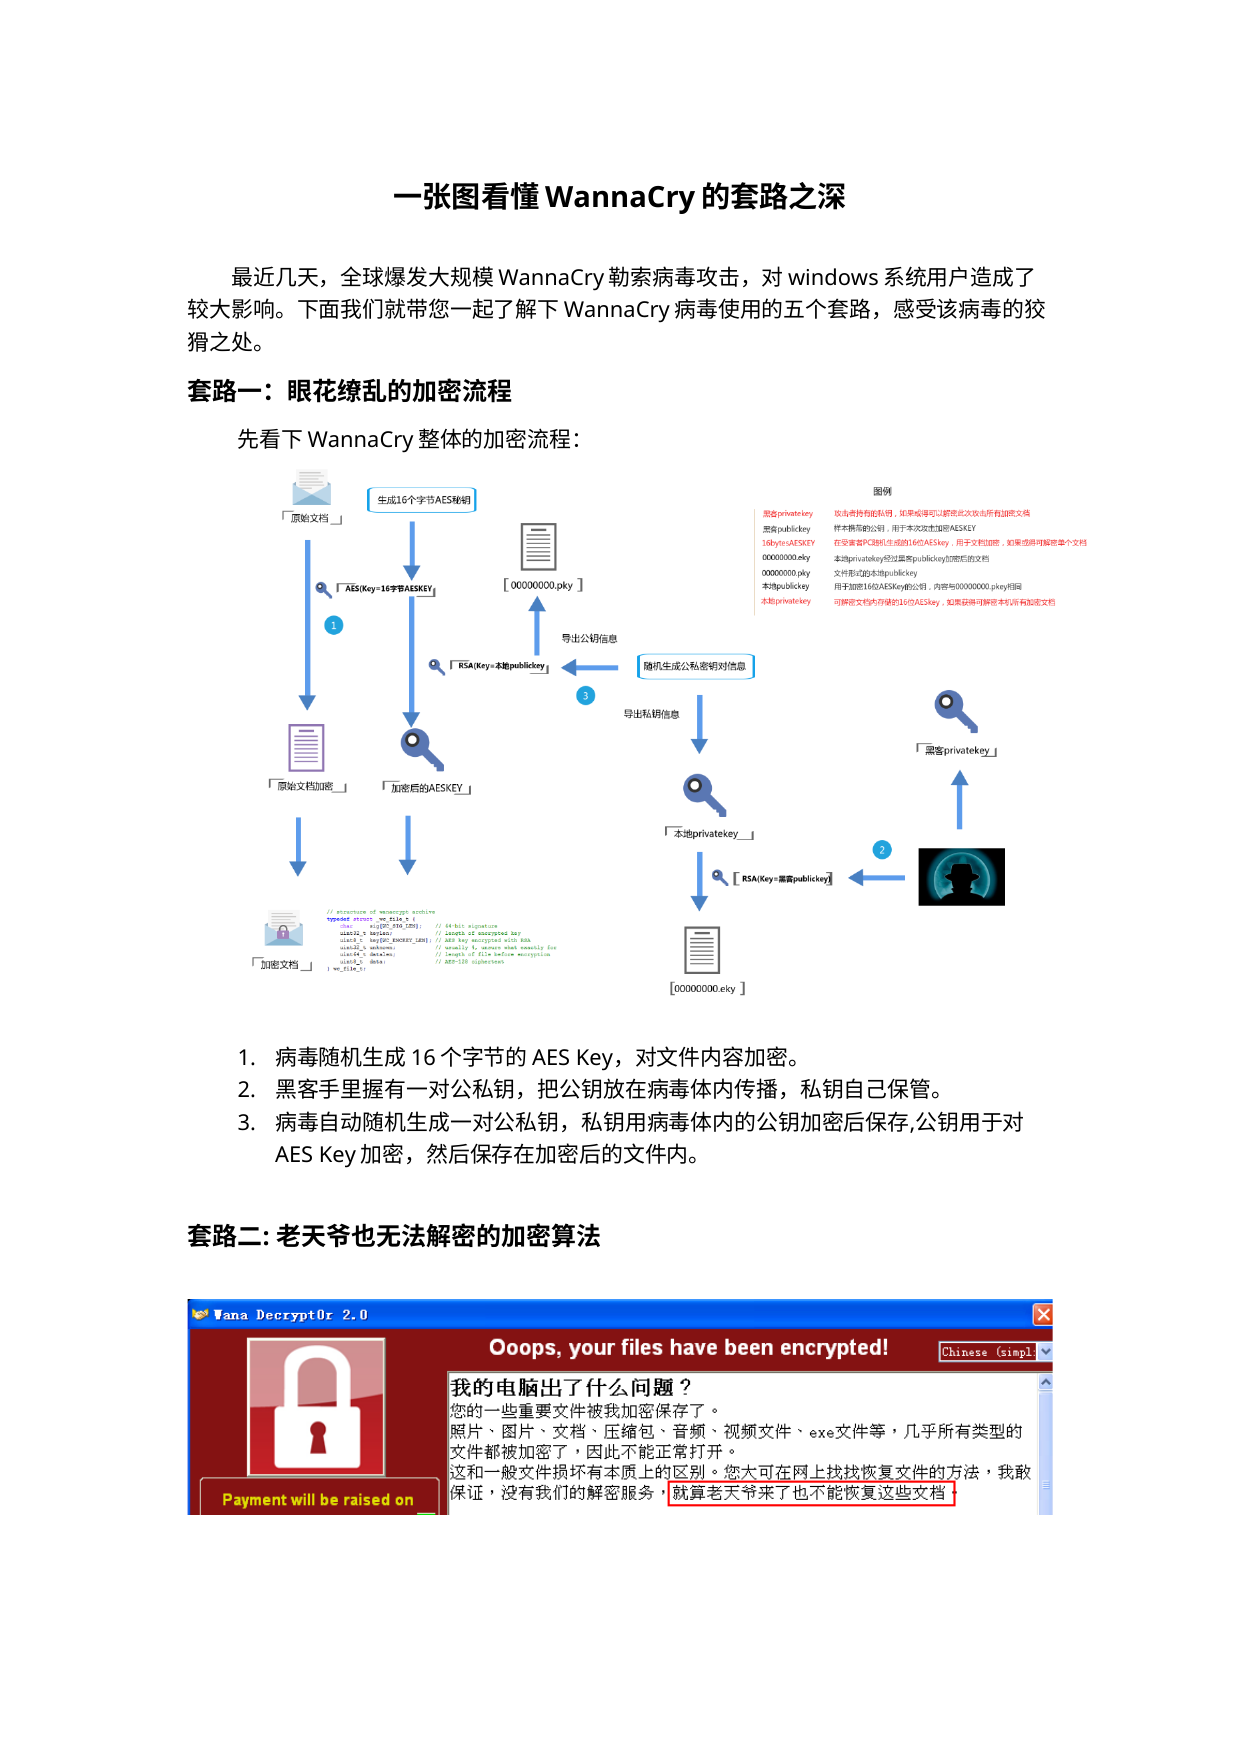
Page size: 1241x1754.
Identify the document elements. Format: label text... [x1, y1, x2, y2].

picture [187, 1299, 1053, 1515]
picture [237, 454, 1103, 1014]
list 黑客手里握有一对公私钥，把公钥放在病毒体内传播，私钥自己保管。 [237, 1072, 1053, 1104]
text 套路二: 老天爷也无法解密的加密算法 [187, 1202, 1053, 1267]
text 最近几天，全球爆发大规模WannaCry勒索病毒攻击，对windows系统用户造成了较大影响。下面我们就带您一起了解下WannaCry病毒使用的五个套路，感受该病毒的狡猾之处。 [187, 259, 1053, 357]
list 病毒自动随机生成一对公私钥，私钥用病毒体内的公钥加密后保存,公钥用于对AES Key加密，然后保存在加密后的文件内。 [237, 1104, 1053, 1169]
list 先看下WannaCry整体的加密流程： [237, 422, 1053, 454]
list 病毒随机生成16个字节的AES Key，对文件内容加密。 [237, 1039, 1053, 1072]
text 套路一：眼花缭乱的加密流程 [187, 357, 1053, 422]
text 一张图看懂WannaCry的套路之深 [187, 162, 1053, 227]
